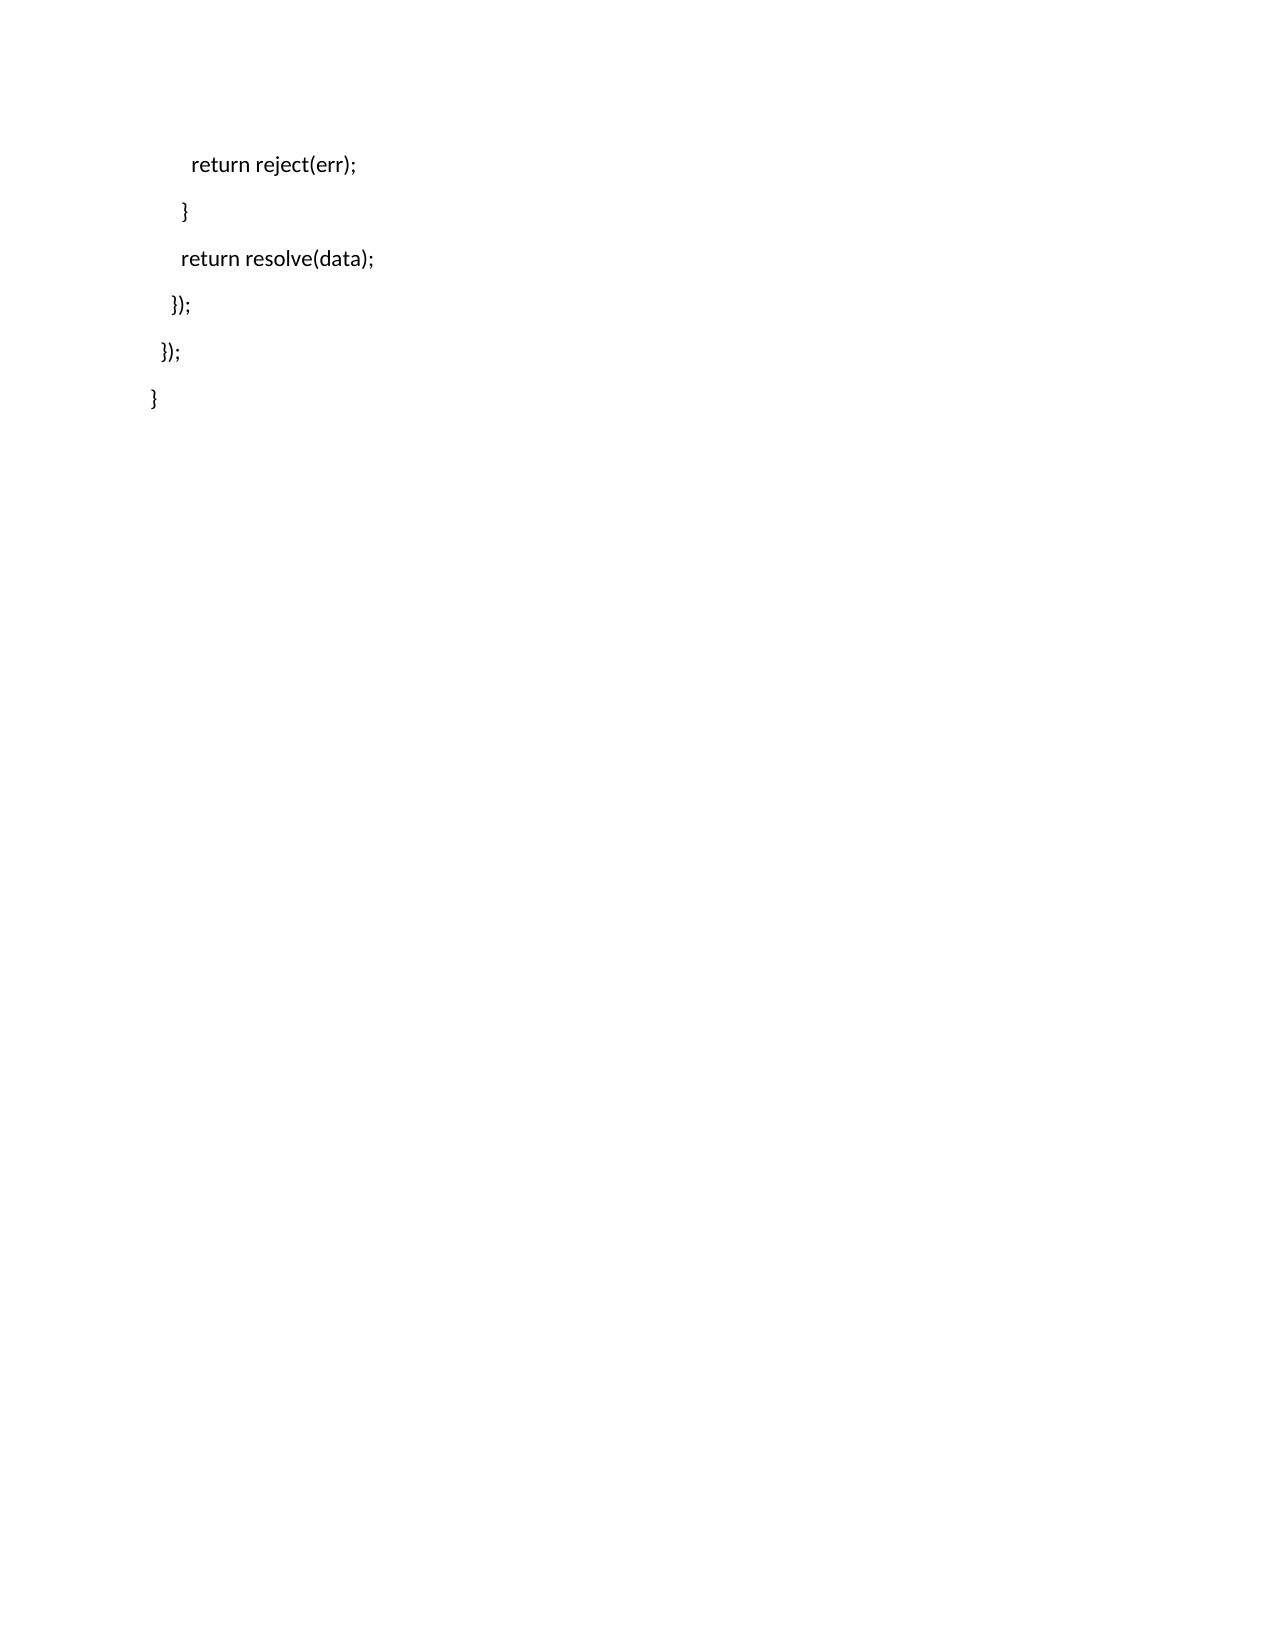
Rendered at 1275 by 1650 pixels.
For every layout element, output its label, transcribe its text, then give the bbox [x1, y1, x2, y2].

text }); [150, 291, 1125, 319]
text } [150, 197, 1125, 225]
text return resolve(data); [150, 244, 1125, 272]
text } [150, 384, 1125, 412]
text }); [150, 337, 1125, 366]
text return reject(err); [150, 150, 1125, 178]
